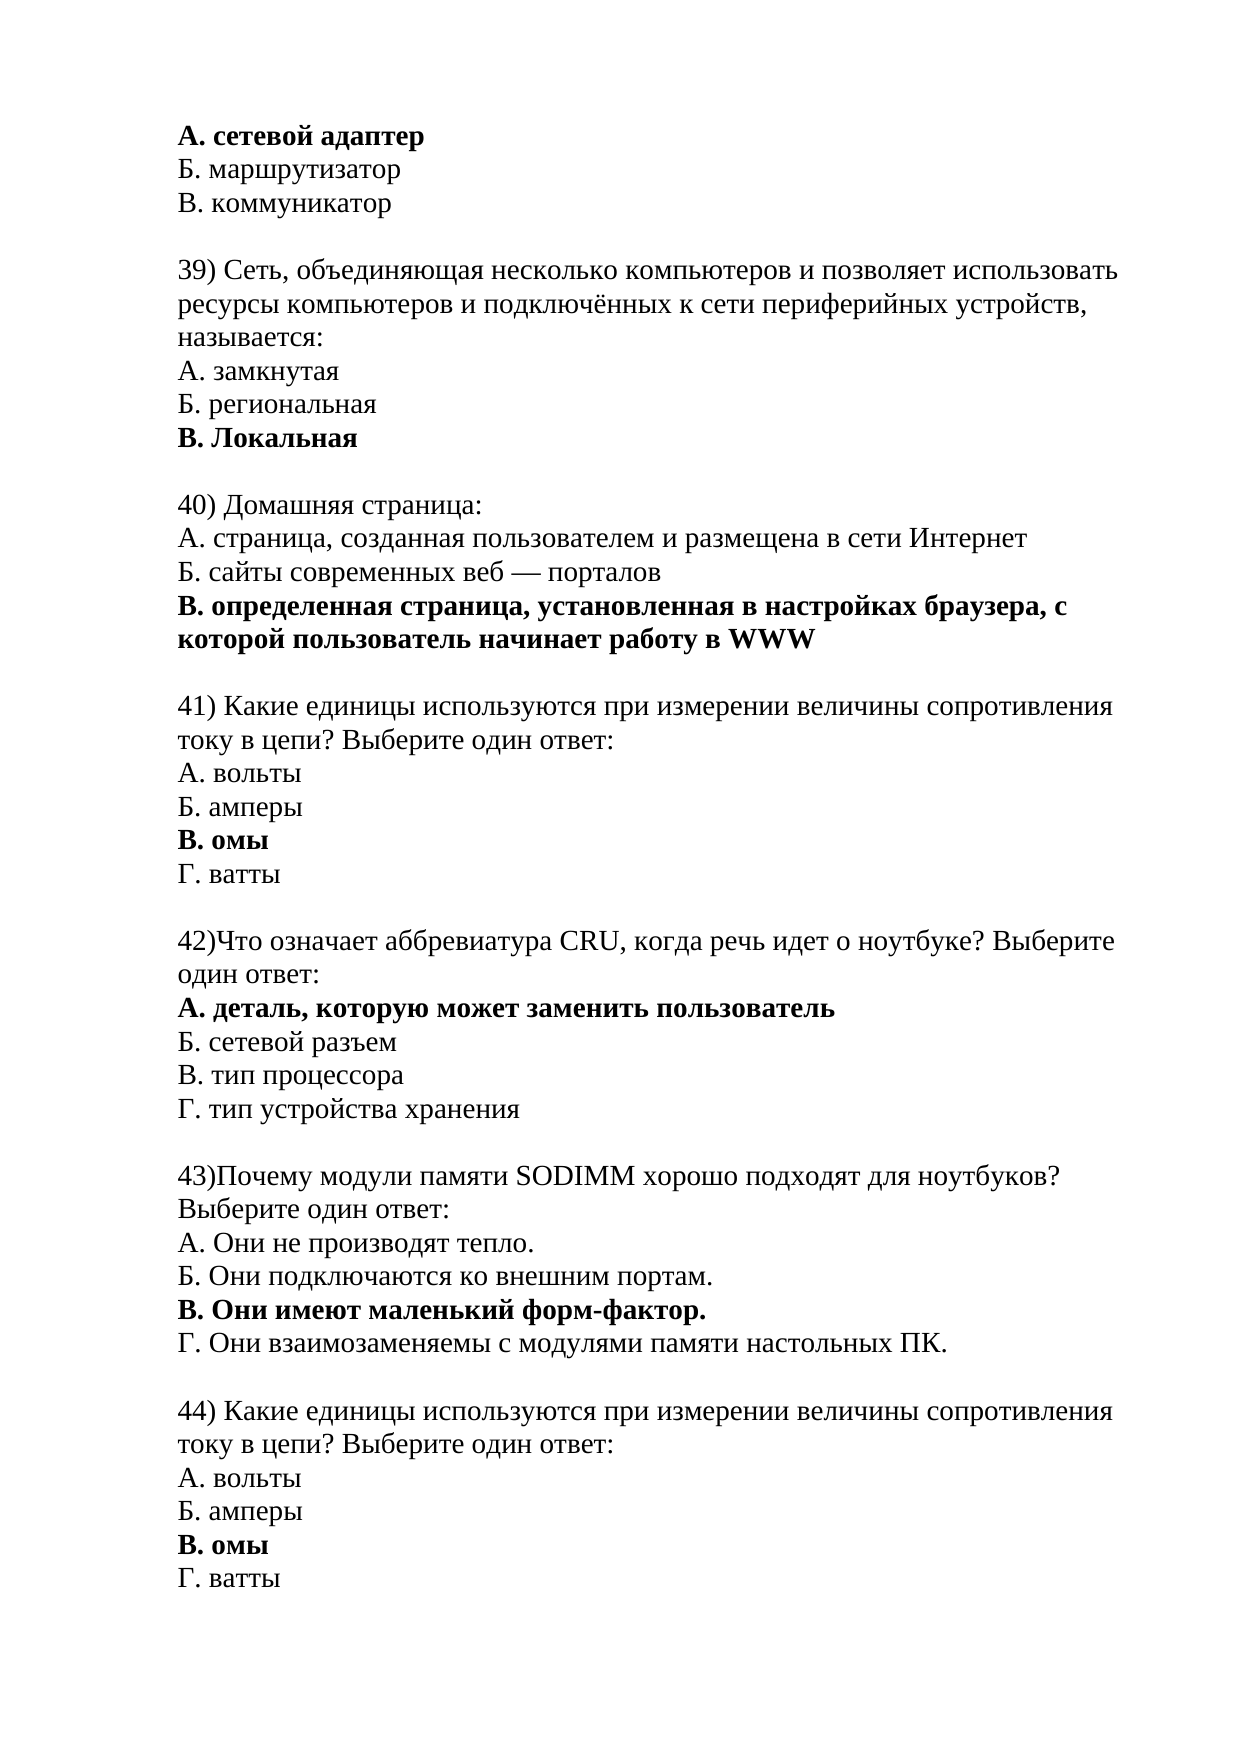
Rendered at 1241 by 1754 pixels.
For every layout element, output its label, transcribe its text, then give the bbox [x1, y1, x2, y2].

text Г. ватты [177, 1560, 1152, 1594]
text Б. маршрутизатор [177, 152, 1152, 185]
text В. тип процессора [177, 1057, 1152, 1091]
text А. вольты [177, 1460, 1152, 1493]
text А. замкнутая [177, 353, 1152, 386]
text 40) Домашняя страница: [177, 487, 1152, 521]
text 43)Почему модули памяти SODIMM хорошо подходят для ноутбуков? Выберите один ответ: [177, 1158, 1152, 1225]
text Г. тип устройства хранения [177, 1091, 1152, 1124]
text 39) Сеть, объединяющая несколько компьютеров и позволяет использовать ресурсы компьютеров и подключённых к сети периферийных устройств, называется: [177, 252, 1152, 353]
text 44) Какие единицы используются при измерении величины сопротивления току в цепи? Выберите один ответ: [177, 1393, 1152, 1460]
text Г. ватты [177, 856, 1152, 889]
text А. Они не производят тепло. [177, 1225, 1152, 1258]
text В. Они имеют маленький форм-фактор. [177, 1292, 1152, 1326]
text В. коммуникатор [177, 185, 1152, 219]
text В. Локальная [177, 420, 1152, 453]
text Б. амперы [177, 1493, 1152, 1527]
text Г. Они взаимозаменяемы с модулями памяти настольных ПК. [177, 1326, 1152, 1359]
text Б. амперы [177, 789, 1152, 822]
text В. омы [177, 822, 1152, 856]
text 42)Что означает аббревиатура CRU, когда речь идет о ноутбуке? Выберите один ответ: [177, 923, 1152, 990]
text А. страница, созданная пользователем и размещена в сети Интернет [177, 521, 1152, 554]
text Б. Они подключаются ко внешним портам. [177, 1258, 1152, 1292]
text А. вольты [177, 755, 1152, 789]
text А. деталь, которую может заменить пользователь [177, 990, 1152, 1024]
text 41) Какие единицы используются при измерении величины сопротивления току в цепи? Выберите один ответ: [177, 688, 1152, 755]
text Б. сетевой разъем [177, 1024, 1152, 1057]
text А. сетевой адаптер [177, 118, 1152, 152]
text В. омы [177, 1527, 1152, 1560]
text В. определенная страница, установленная в настройках браузера, с которой пользователь начинает работу в WWW [177, 588, 1152, 655]
text Б. региональная [177, 386, 1152, 420]
text Б. сайты современных веб — порталов [177, 554, 1152, 588]
